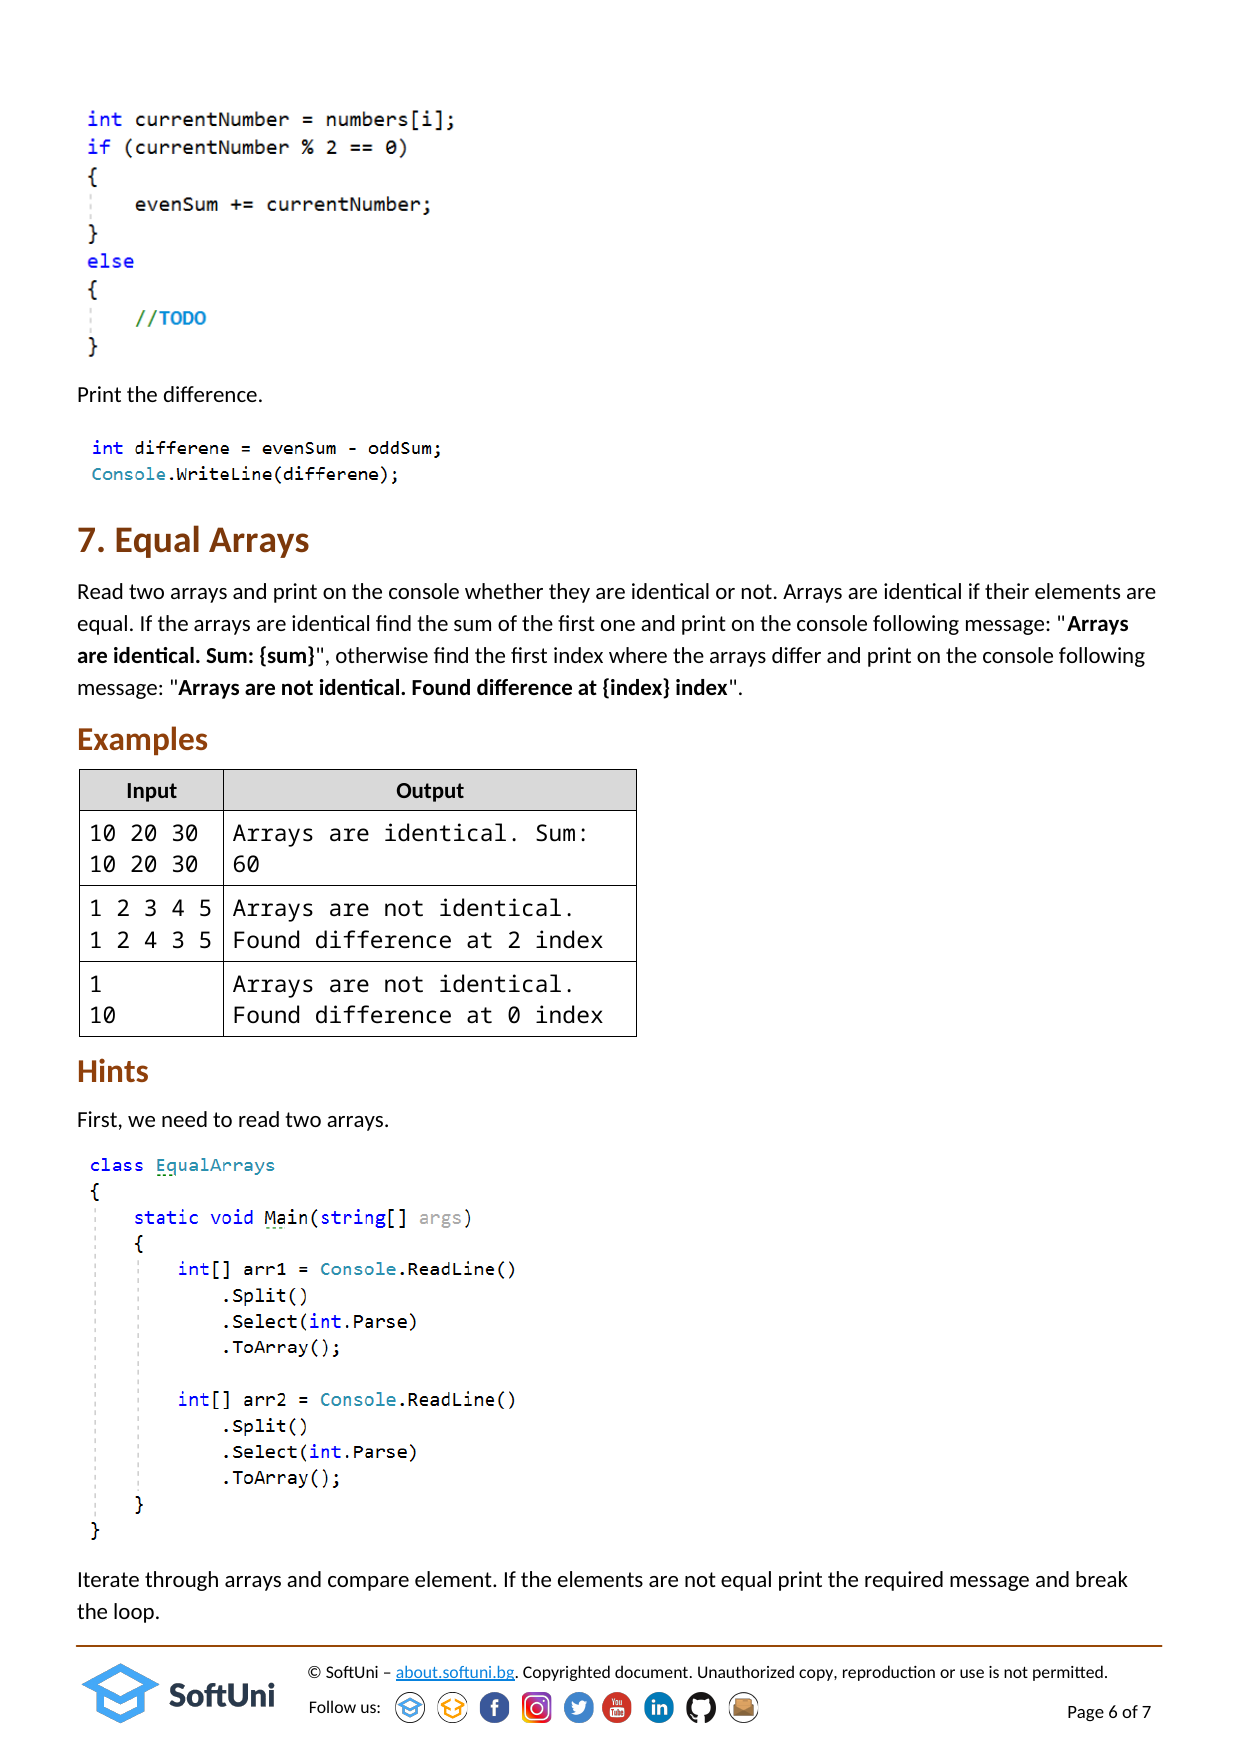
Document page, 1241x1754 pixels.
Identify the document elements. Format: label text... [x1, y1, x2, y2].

picture [665, 1714, 674, 1723]
text First, we need to read two arrays. [77, 1105, 1163, 1133]
picture [728, 1692, 759, 1723]
table_cell Arrays are not identical. Found difference at 0 index [224, 962, 636, 1036]
picture [82, 1149, 550, 1549]
picture [437, 1692, 468, 1723]
table_header Input [80, 770, 223, 810]
subtitle Examples [77, 718, 1163, 759]
table_cell 1 2 3 4 5 1 2 4 3 5 [80, 886, 223, 961]
picture [686, 1692, 716, 1723]
picture [76, 425, 454, 491]
table_header Output [224, 770, 636, 810]
table_cell Arrays are identical. Sum: 60 [224, 811, 636, 885]
picture [76, 95, 472, 364]
picture [479, 1692, 510, 1723]
table_cell Arrays are not identical. Found difference at 2 index [224, 886, 636, 961]
text Iterate through arrays and compare element. If the elements are not equal print the required message and break the loop. [77, 1565, 1163, 1626]
picture [602, 1692, 632, 1723]
table_cell 10 20 30 10 20 30 [80, 811, 223, 885]
text Print the difference. [77, 381, 1163, 408]
picture [658, 1705, 667, 1714]
picture [644, 1714, 653, 1723]
picture [395, 1692, 425, 1723]
picture [644, 1692, 653, 1701]
subtitle Hints [77, 1050, 1163, 1090]
picture [665, 1692, 674, 1701]
subtitle Equal Arrays [77, 516, 1163, 562]
picture [522, 1692, 552, 1723]
table_cell 1 10 [80, 962, 223, 1036]
picture [75, 1658, 281, 1729]
picture [564, 1692, 594, 1723]
text Read two arrays and print on the console whether they are identical or not. Arrays are identical if their elements are equal. If the arrays are identical find the sum of the first one and print on the console following message: "Arrays are identical. Sum: {sum}", otherwise find the first index where the arrays differ and print on the console following message: "Arrays are not identical. Found difference at {index} index". [77, 577, 1163, 701]
